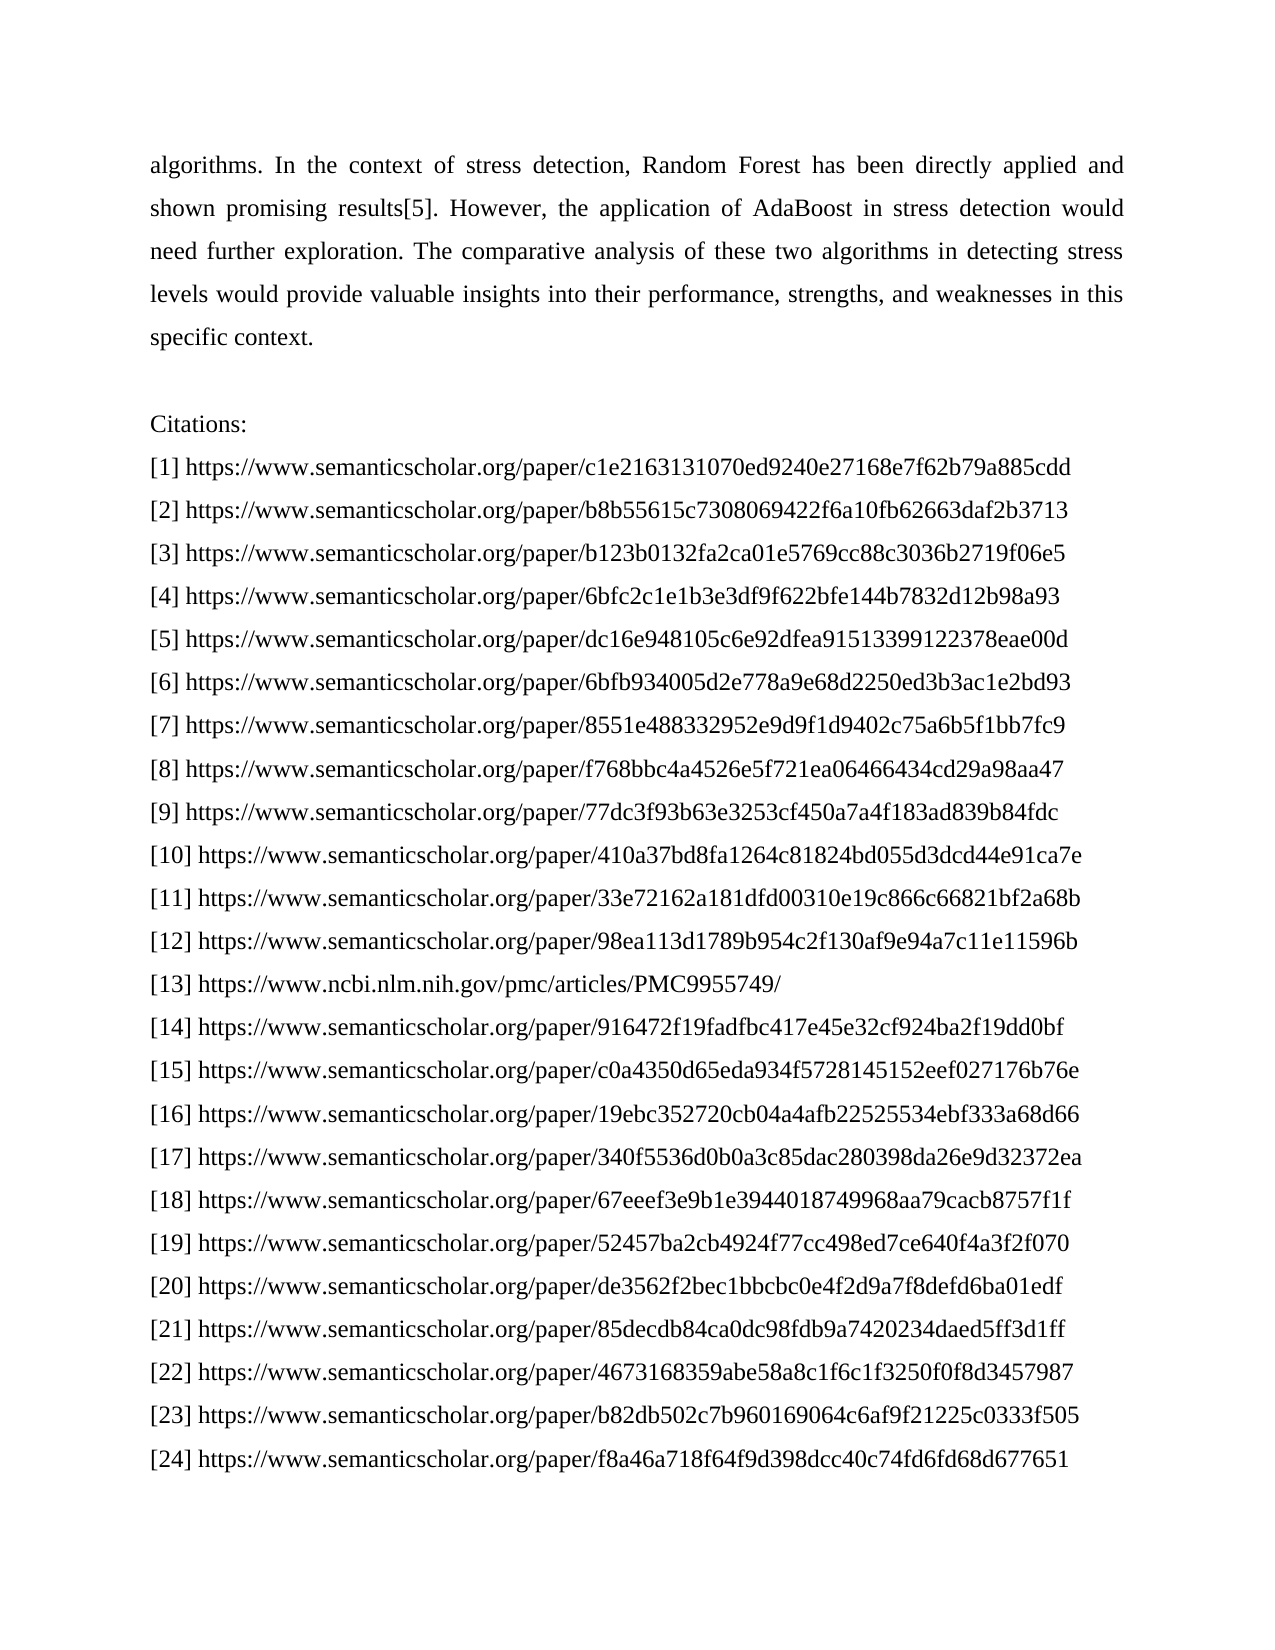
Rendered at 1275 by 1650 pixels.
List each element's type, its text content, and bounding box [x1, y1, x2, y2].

text [7] https://www.semanticscholar.org/paper/8551e488332952e9d9f1d9402c75a6b5f1bb7fc9 [150, 711, 1125, 739]
text [17] https://www.semanticscholar.org/paper/340f5536d0b0a3c85dac280398da26e9d32372ea [150, 1142, 1125, 1171]
text [22] https://www.semanticscholar.org/paper/4673168359abe58a8c1f6c1f3250f0f8d3457987 [150, 1357, 1125, 1386]
text [13] https://www.ncbi.nlm.nih.gov/pmc/articles/PMC9955749/ [150, 969, 1125, 998]
text [19] https://www.semanticscholar.org/paper/52457ba2cb4924f77cc498ed7ce640f4a3f2f070 [150, 1228, 1125, 1257]
text [24] https://www.semanticscholar.org/paper/f8a46a718f64f9d398dcc40c74fd6fd68d677651 [150, 1444, 1125, 1472]
text [8] https://www.semanticscholar.org/paper/f768bbc4a4526e5f721ea06466434cd29a98aa47 [150, 754, 1125, 782]
text [16] https://www.semanticscholar.org/paper/19ebc352720cb04a4afb22525534ebf333a68d66 [150, 1099, 1125, 1127]
text Citations: [150, 409, 1125, 437]
text [15] https://www.semanticscholar.org/paper/c0a4350d65eda934f5728145152eef027176b76e [150, 1056, 1125, 1084]
text [20] https://www.semanticscholar.org/paper/de3562f2bec1bbcbc0e4f2d9a7f8defd6ba01edf [150, 1271, 1125, 1300]
text [12] https://www.semanticscholar.org/paper/98ea113d1789b954c2f130af9e94a7c11e11596b [150, 926, 1125, 955]
text [5] https://www.semanticscholar.org/paper/dc16e948105c6e92dfea91513399122378eae00d [150, 624, 1125, 653]
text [150, 150, 1125, 351]
text [3] https://www.semanticscholar.org/paper/b123b0132fa2ca01e5769cc88c3036b2719f06e5 [150, 538, 1125, 567]
text [21] https://www.semanticscholar.org/paper/85decdb84ca0dc98fdb9a7420234daed5ff3d1ff [150, 1314, 1125, 1343]
text [11] https://www.semanticscholar.org/paper/33e72162a181dfd00310e19c866c66821bf2a68b [150, 883, 1125, 912]
text [10] https://www.semanticscholar.org/paper/410a37bd8fa1264c81824bd055d3dcd44e91ca7e [150, 840, 1125, 869]
text [9] https://www.semanticscholar.org/paper/77dc3f93b63e3253cf450a7a4f183ad839b84fdc [150, 797, 1125, 826]
text [2] https://www.semanticscholar.org/paper/b8b55615c7308069422f6a10fb62663daf2b3713 [150, 495, 1125, 524]
text [4] https://www.semanticscholar.org/paper/6bfc2c1e1b3e3df9f622bfe144b7832d12b98a93 [150, 581, 1125, 610]
text [18] https://www.semanticscholar.org/paper/67eeef3e9b1e3944018749968aa79cacb8757f1f [150, 1185, 1125, 1214]
text [23] https://www.semanticscholar.org/paper/b82db502c7b960169064c6af9f21225c0333f505 [150, 1401, 1125, 1429]
text [14] https://www.semanticscholar.org/paper/916472f19fadfbc417e45e32cf924ba2f19dd0bf [150, 1012, 1125, 1041]
text [6] https://www.semanticscholar.org/paper/6bfb934005d2e778a9e68d2250ed3b3ac1e2bd93 [150, 667, 1125, 696]
text [1] https://www.semanticscholar.org/paper/c1e2163131070ed9240e27168e7f62b79a885cdd [150, 452, 1125, 481]
